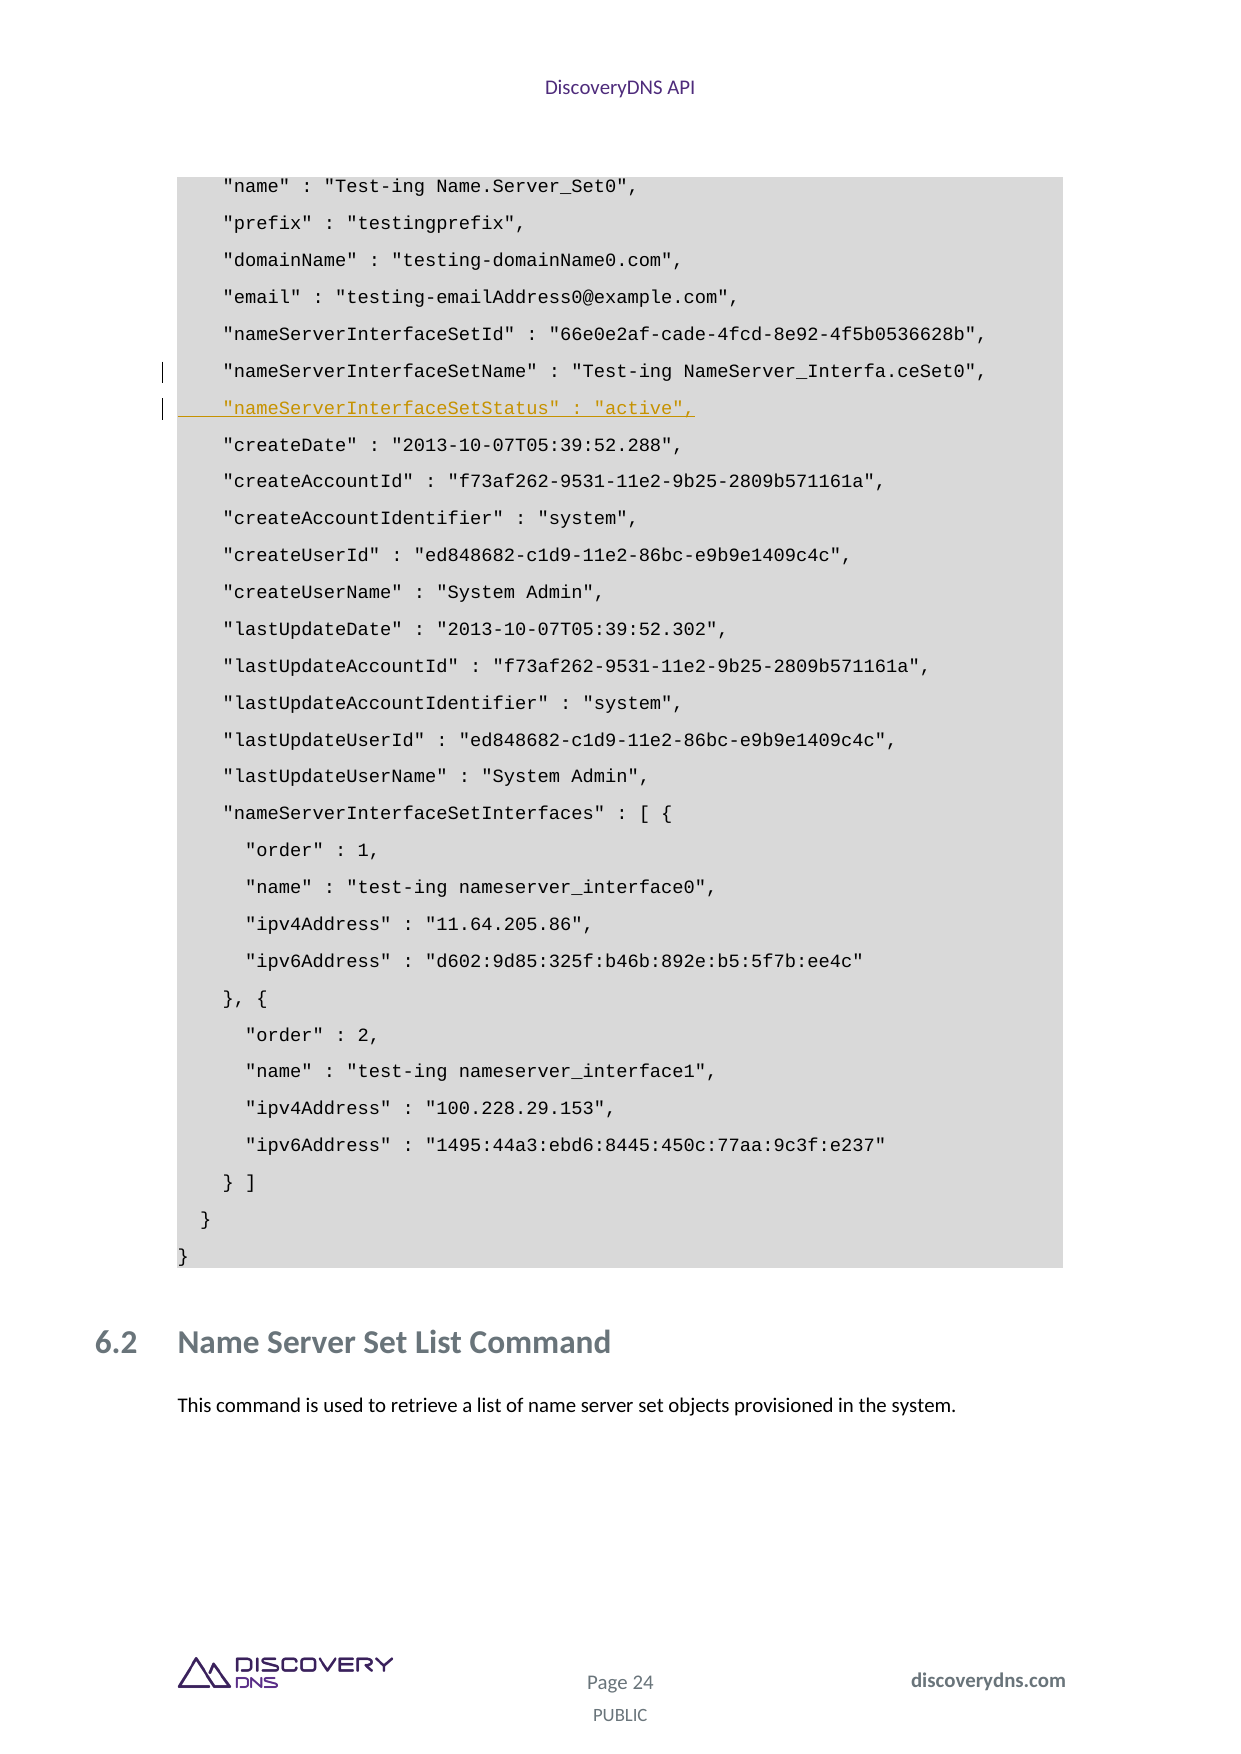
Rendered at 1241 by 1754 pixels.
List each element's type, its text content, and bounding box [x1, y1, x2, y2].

text "ipv6Address" : "1495:44a3:ebd6:8445:450c:77aa:9c3f:e237" [177, 1136, 1063, 1157]
text "order" : 1, [177, 841, 1063, 862]
text } [177, 1210, 1063, 1231]
text "createUserId" : "ed848682-c1d9-11e2-86bc-e9b9e1409c4c", [177, 546, 1063, 567]
text "nameServerInterfaceSetName" : "Test-ing NameServer_Interfa.ceSet0", [177, 362, 1063, 383]
subtitle Name Server Set List Command [94, 1321, 1063, 1362]
text "ipv4Address" : "11.64.205.86", [177, 915, 1063, 936]
text "createUserName" : "System Admin", [177, 583, 1063, 604]
text "email" : "testing-emailAddress0@example.com", [177, 288, 1063, 309]
text "lastUpdateAccountId" : "f73af262-9531-11e2-9b25-2809b571161a", [177, 657, 1063, 678]
text } [177, 1247, 1063, 1268]
text "name" : "test-ing nameserver_interface0", [177, 878, 1063, 899]
text "lastUpdateUserId" : "ed848682-c1d9-11e2-86bc-e9b9e1409c4c", [177, 730, 1063, 752]
text "createAccountId" : "f73af262-9531-11e2-9b25-2809b571161a", [177, 472, 1063, 493]
text "domainName" : "testing-domainName0.com", [177, 251, 1063, 272]
text "lastUpdateUserName" : "System Admin", [177, 767, 1063, 788]
picture [177, 1656, 394, 1689]
text "name" : "test-ing nameserver_interface1", [177, 1062, 1063, 1083]
text "ipv6Address" : "d602:9d85:325f:b46b:892e:b5:5f7b:ee4c" [177, 952, 1063, 973]
text "lastUpdateDate" : "2013-10-07T05:39:52.302", [177, 620, 1063, 641]
text "nameServerInterfaceSetInterfaces" : [ { [177, 804, 1063, 825]
text "order" : 2, [177, 1025, 1063, 1047]
text "prefix" : "testingprefix", [177, 214, 1063, 235]
text "nameServerInterfaceSetId" : "66e0e2af-cade-4fcd-8e92-4f5b0536628b", [177, 325, 1063, 346]
text "lastUpdateAccountIdentifier" : "system", [177, 693, 1063, 715]
text "name" : "Test-ing Name.Server_Set0", [177, 177, 1063, 198]
text } ] [177, 1173, 1063, 1194]
text }, { [177, 988, 1063, 1010]
text "ipv4Address" : "100.228.29.153", [177, 1099, 1063, 1120]
text This command is used to retrieve a list of name server set objects provisioned in the system. [177, 1393, 1063, 1418]
text "createDate" : "2013-10-07T05:39:52.288", [177, 435, 1063, 457]
text "createAccountIdentifier" : "system", [177, 509, 1063, 530]
